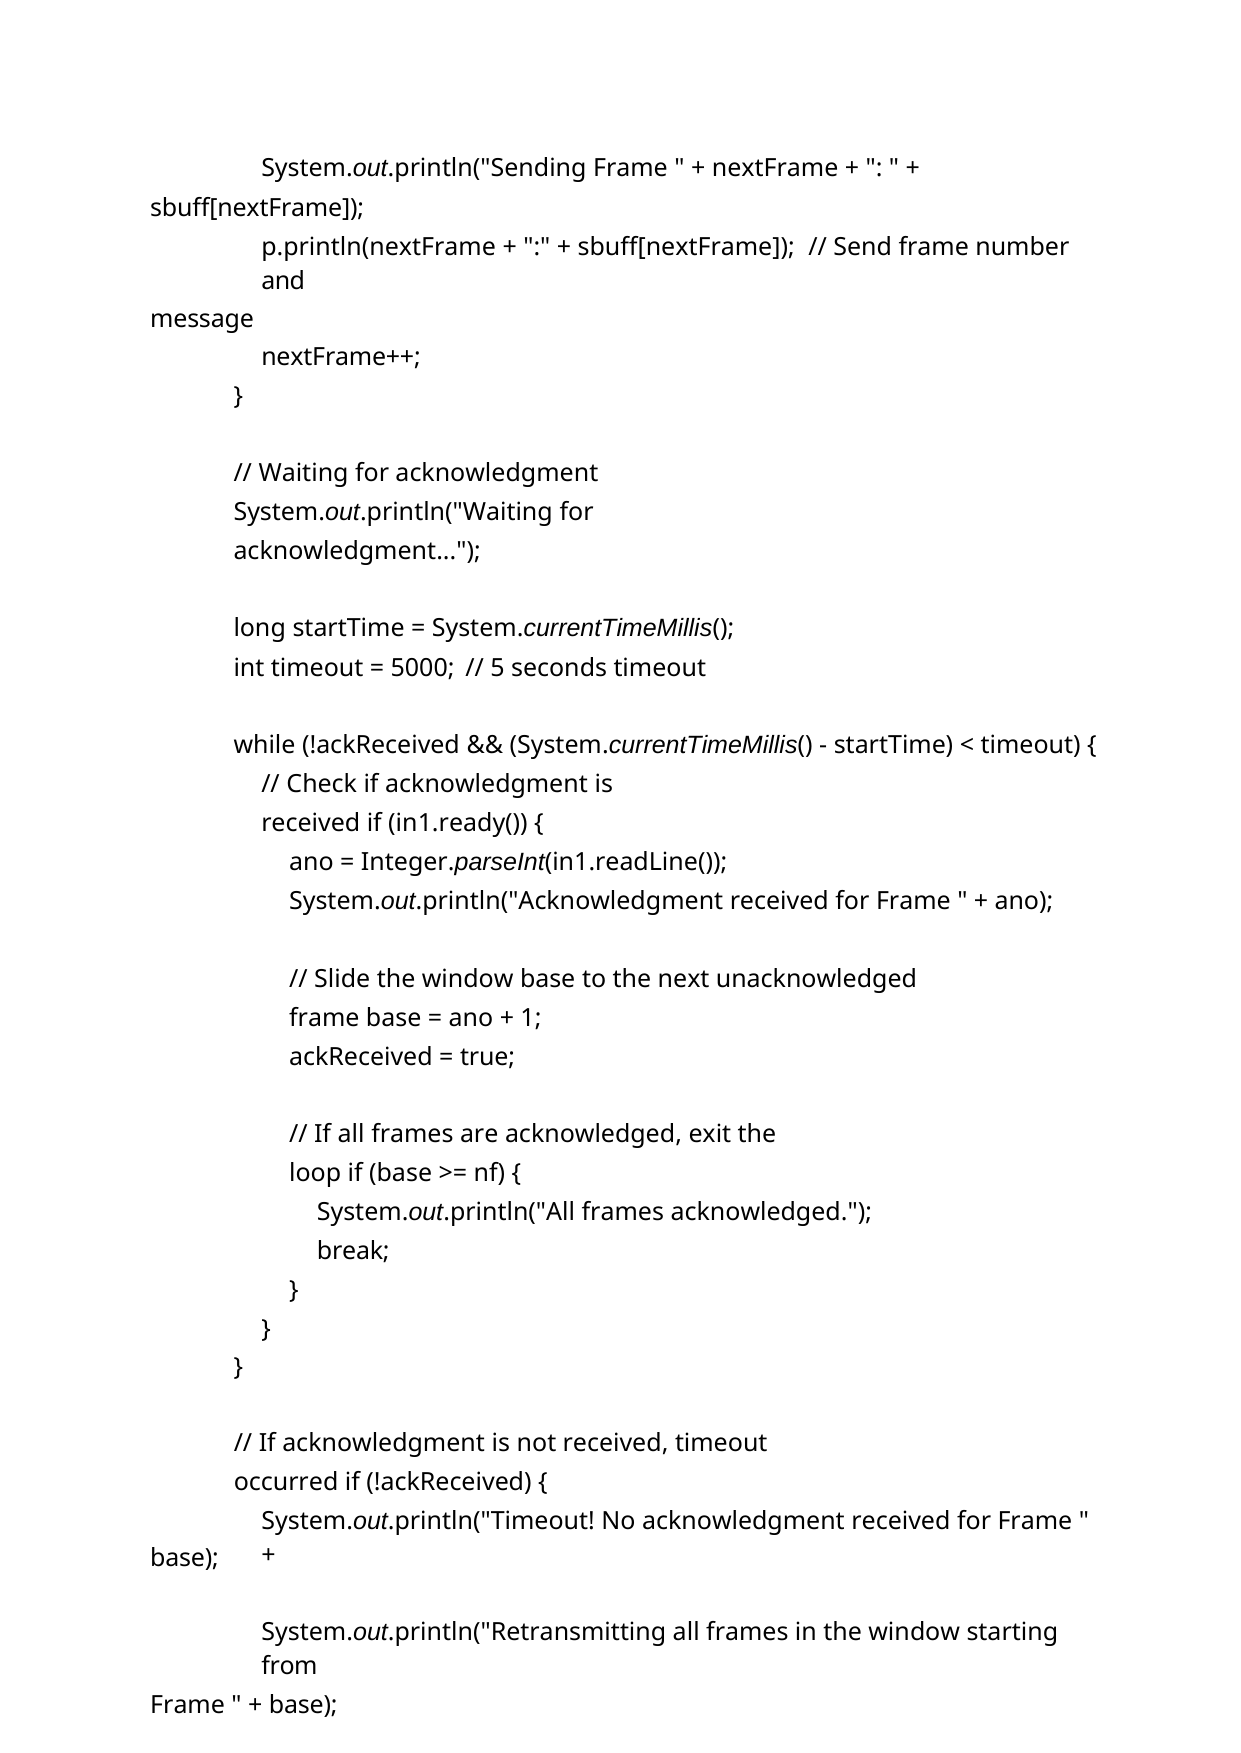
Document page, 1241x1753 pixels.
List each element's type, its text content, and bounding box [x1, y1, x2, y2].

text // If acknowledgment is not received, timeout occurred if (!ackReceived) { [233, 1425, 838, 1498]
text while (!ackReceived && (System.currentTimeMillis() - startTime) < timeout) { [233, 727, 1107, 761]
text ano = Integer.parseInt(in1.readLine()); System.out.println("Acknowledgment received for Frame " + ano); [289, 843, 1107, 917]
text } [233, 1349, 1107, 1383]
text // If all frames are acknowledged, exit the loop if (base >= nf) { [289, 1115, 804, 1188]
text Frame " + base); [150, 1686, 1107, 1720]
text } [289, 1272, 1107, 1306]
text System.out.println("Timeout! No acknowledgment received for Frame " + [261, 1503, 1107, 1571]
text } [233, 377, 1107, 412]
text nextFrame++; [261, 339, 1107, 373]
text long startTime = System.currentTimeMillis(); int timeout = 5000; // 5 seconds timeout [233, 610, 743, 683]
text message [150, 301, 1107, 335]
text base); [150, 1540, 219, 1574]
text System.out.println("All frames acknowledged."); break; [317, 1194, 872, 1267]
text System.out.println("Sending Frame " + nextFrame + ": " + sbuff[nextFrame]); [150, 150, 979, 223]
text } [261, 1310, 1107, 1344]
text p.println(nextFrame + ":" + sbuff[nextFrame]); // Send frame number and [261, 228, 1107, 296]
text System.out.println("Retransmitting all frames in the window starting from [261, 1614, 1107, 1682]
text // Waiting for acknowledgment System.out.println("Waiting for acknowledgment..."); [233, 454, 811, 567]
text // Check if acknowledgment is received if (in1.ready()) { [261, 765, 700, 838]
text // Slide the window base to the next unacknowledged frame base = ano + 1; [289, 960, 979, 1033]
text ackReceived = true; [289, 1038, 1107, 1073]
